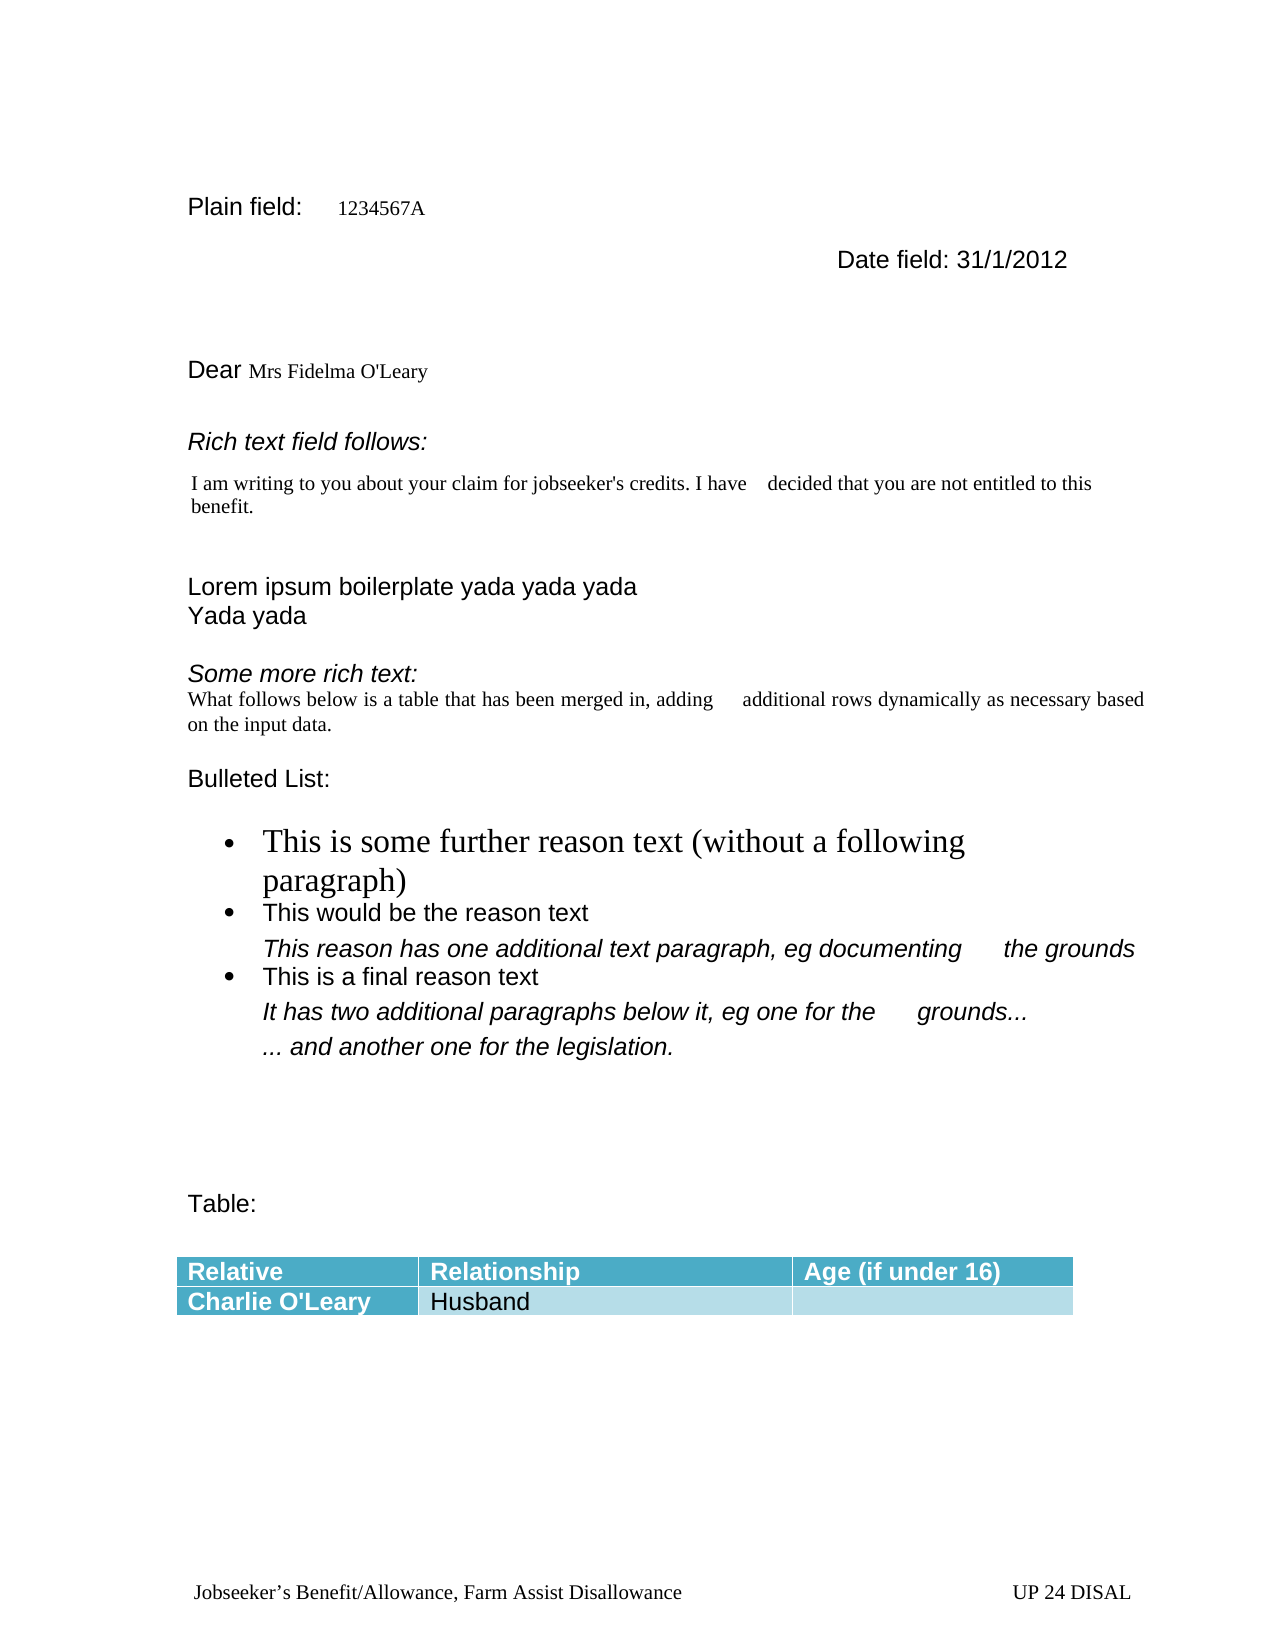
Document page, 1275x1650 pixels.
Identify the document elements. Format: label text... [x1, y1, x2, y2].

text Dear [187, 355, 1147, 384]
text Bulleted List: [187, 764, 1147, 793]
text Yada yada [187, 601, 1147, 630]
text Plain field: [187, 192, 1123, 221]
text Lorem ipsum boilerplate yada yada yada [187, 470, 1147, 601]
text Some more rich text: [187, 659, 1147, 687]
text Date field: [837, 245, 1123, 273]
text Rich text field follows: [187, 427, 1147, 456]
text Table: [187, 1189, 1147, 1217]
